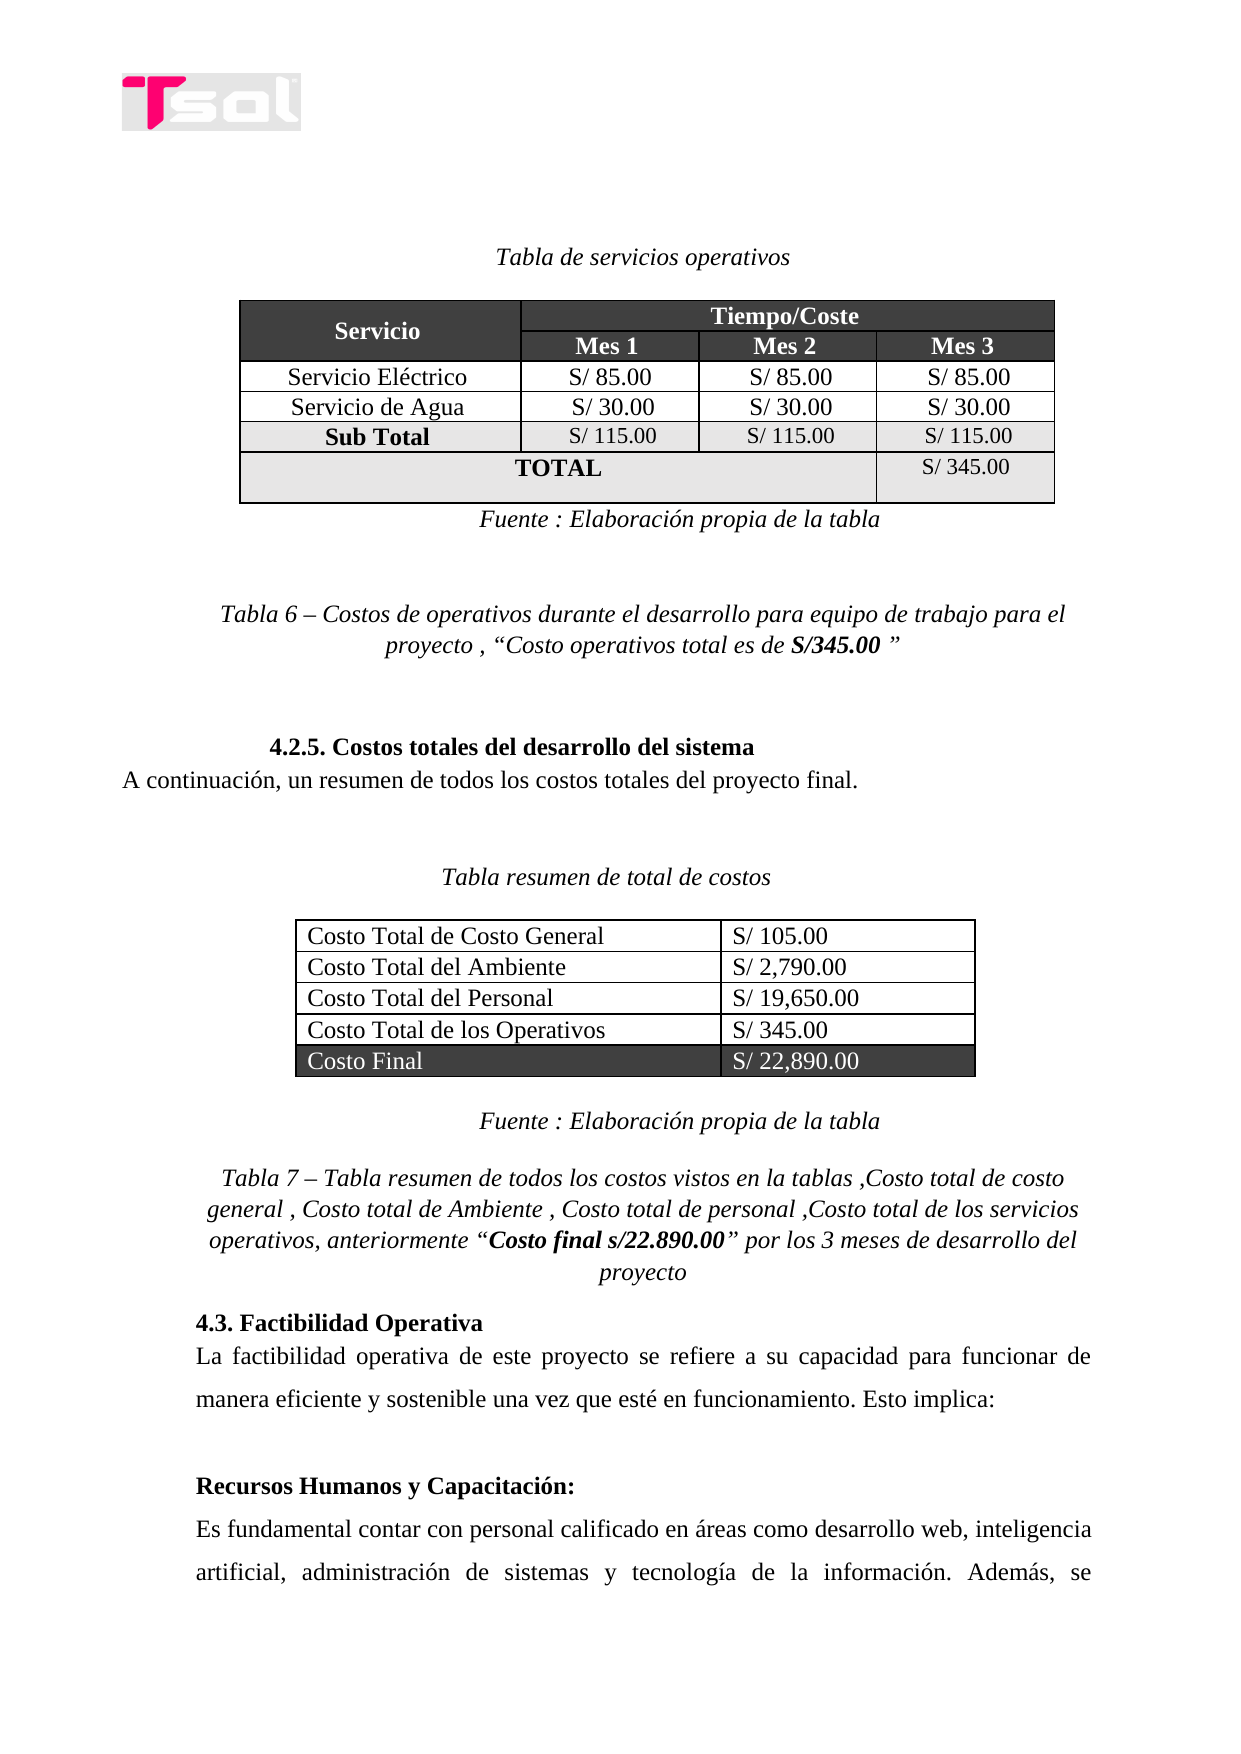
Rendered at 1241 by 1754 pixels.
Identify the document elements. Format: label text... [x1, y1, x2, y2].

text A continuación, un resumen de todos los costos totales del proyecto final. [122, 765, 1092, 794]
table_cell Mes 2 [700, 332, 876, 360]
picture [121, 73, 301, 131]
table_cell Costo Total del Personal [297, 983, 720, 1013]
text La factibilidad operativa de este proyecto se refiere a su capacidad para funcionar de manera eficiente y sostenible una vez que esté en funcionamiento. Esto implica: [196, 1341, 1092, 1413]
table_cell Mes 1 [522, 332, 698, 360]
table_cell S/ 115.00 [877, 422, 1054, 451]
table_cell Costo Total de los Operativos [297, 1015, 720, 1044]
text Tabla resumen de total de costos [122, 862, 1092, 891]
table_cell Servicio de Agua [241, 392, 520, 421]
text Tabla 7 – Tabla resumen de todos los costos vistos en la tablas ,Costo total de costo general , Costo total de Ambiente , Costo total de personal ,Costo total de los servicios operativos, anteriormente “Costo final s/22.890.00” por los 3 meses de desarrollo del proyecto [196, 1163, 1092, 1285]
table_cell S/ 19,650.00 [722, 983, 974, 1013]
table_header Servicio [241, 301, 520, 360]
table_cell S/ 345.00 [877, 453, 1054, 502]
text Tabla de servicios operativos [196, 242, 1092, 271]
table_cell S/ 30.00 [522, 392, 698, 421]
subtitle 4.3. Factibilidad Operativa [196, 1308, 1092, 1337]
table_cell Mes 3 [877, 332, 1054, 360]
table_header S/ 105.00 [722, 921, 974, 951]
table_cell S/ 85.00 [877, 362, 1054, 391]
text Fuente : Elaboración propia de la tabla [269, 1106, 1092, 1135]
text Tabla 6 – Costos de operativos durante el desarrollo para equipo de trabajo para el proyecto , “Costo operativos total es de S/345.00 ” [196, 599, 1092, 659]
table_cell Costo Final [297, 1046, 720, 1076]
text Fuente : Elaboración propia de la tabla [269, 504, 1092, 533]
table_cell Sub Total [241, 422, 520, 451]
text Recursos Humanos y Capacitación: [196, 1471, 1092, 1499]
table_cell S/ 30.00 [877, 392, 1054, 421]
table_cell Servicio Eléctrico [241, 362, 520, 391]
table_header Costo Total de Costo General [297, 921, 720, 951]
table_cell S/ 2,790.00 [722, 952, 974, 982]
table_cell S/ 30.00 [700, 392, 876, 421]
table_cell S/ 115.00 [700, 422, 876, 451]
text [196, 1514, 1092, 1586]
table_cell S/ 85.00 [522, 362, 698, 391]
table_header Tiempo/Coste [522, 301, 1054, 330]
table_cell S/ 345.00 [722, 1015, 974, 1044]
table_cell Costo Total del Ambiente [297, 952, 720, 982]
table_cell S/ 115.00 [522, 422, 698, 451]
table_cell TOTAL [241, 453, 876, 502]
subtitle 4.2.5. Costos totales del desarrollo del sistema [269, 732, 1092, 761]
table_cell S/ 85.00 [700, 362, 876, 391]
table_cell S/ 22,890.00 [722, 1046, 974, 1076]
